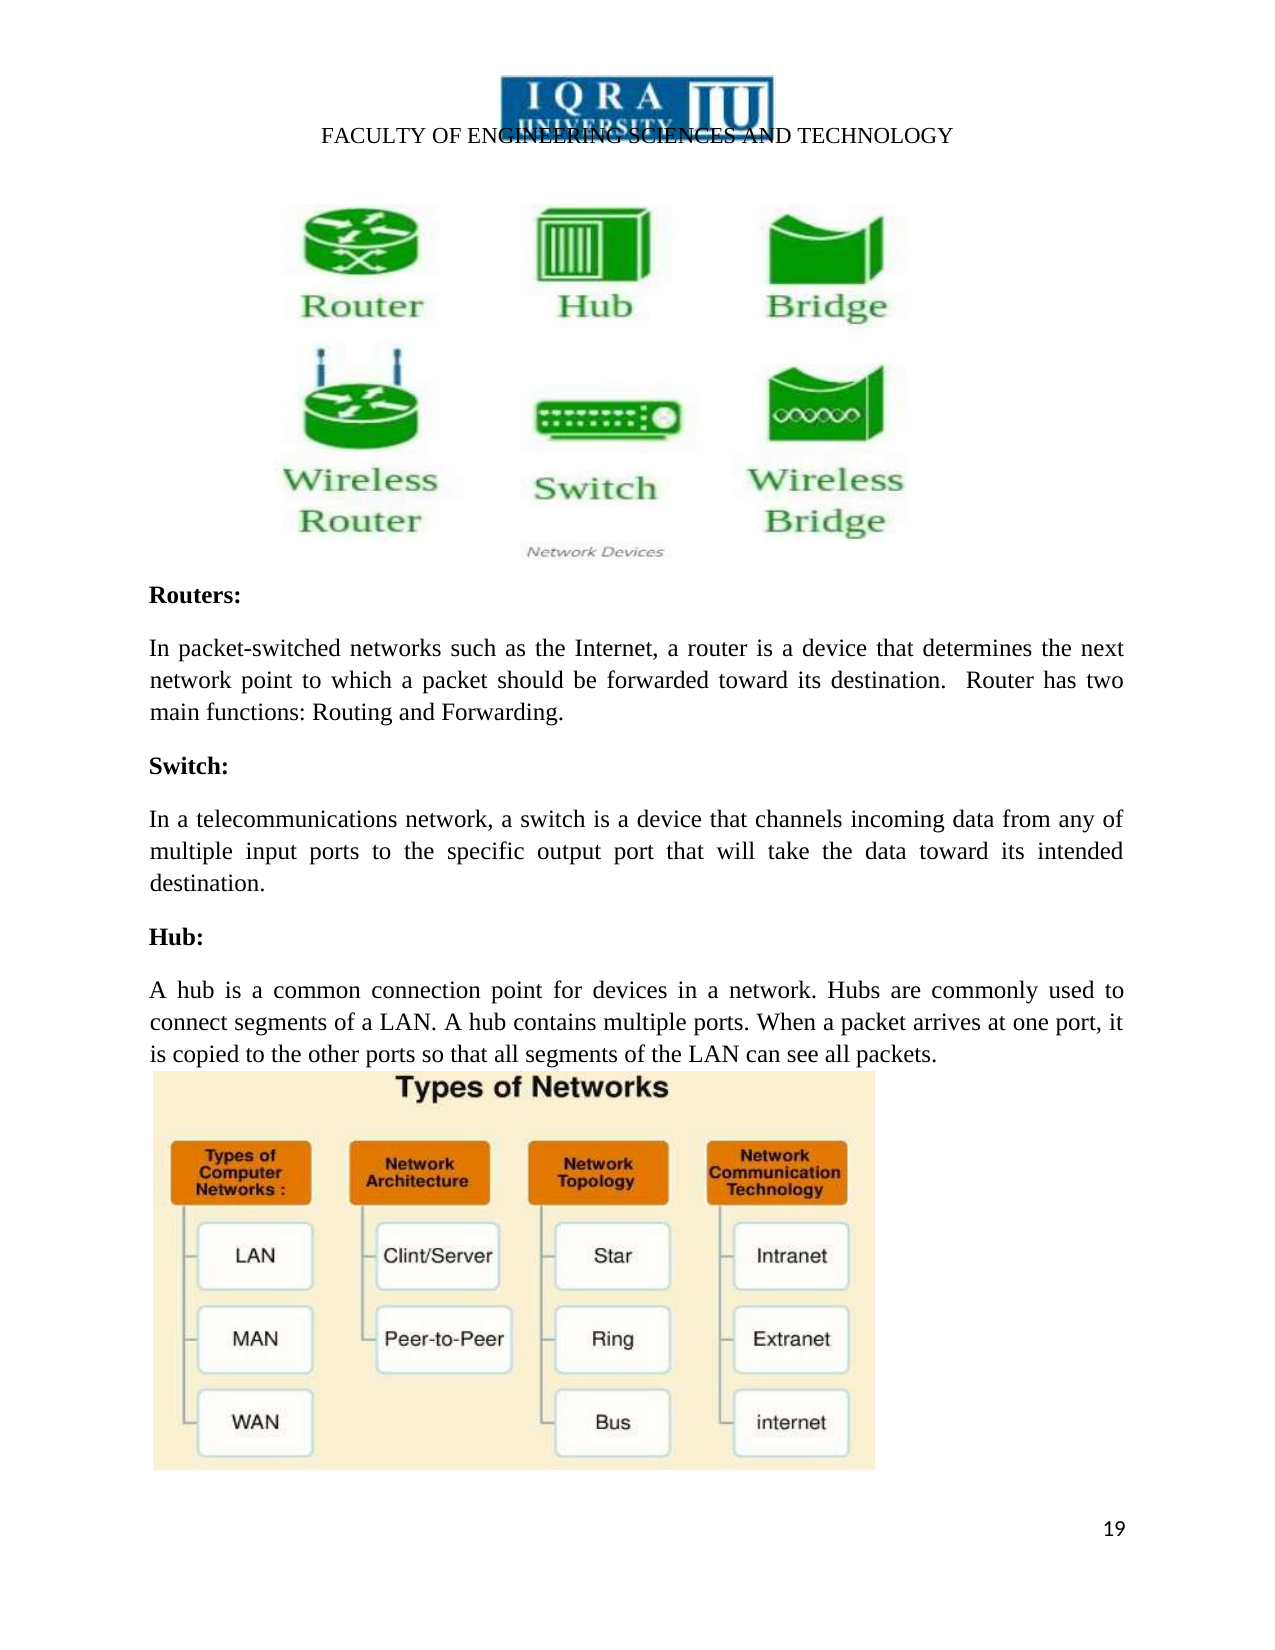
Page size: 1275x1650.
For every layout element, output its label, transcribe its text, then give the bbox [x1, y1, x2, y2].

text In packet-switched networks such as the Internet, a router is a device that determines the next network point to which a packet should be forwarded toward its destination. Router has two main functions: Routing and Forwarding. [148, 633, 1125, 726]
picture [473, 75, 802, 146]
text Switch: [148, 751, 1145, 780]
text Routers: [148, 580, 1145, 608]
picture [153, 1071, 876, 1470]
text Hub: [148, 922, 1145, 951]
picture [228, 204, 932, 561]
text In a telecommunications network, a switch is a device that channels incoming data from any of multiple input ports to the specific output port that will take the data toward its intended destination. [148, 804, 1125, 897]
text A hub is a common connection point for devices in a network. Hubs are commonly used to connect segments of a LAN. A hub contains multiple ports. When a packet arrives at one port, it is copied to the other ports so that all segments of the LAN can see all packets. [148, 975, 1125, 1068]
